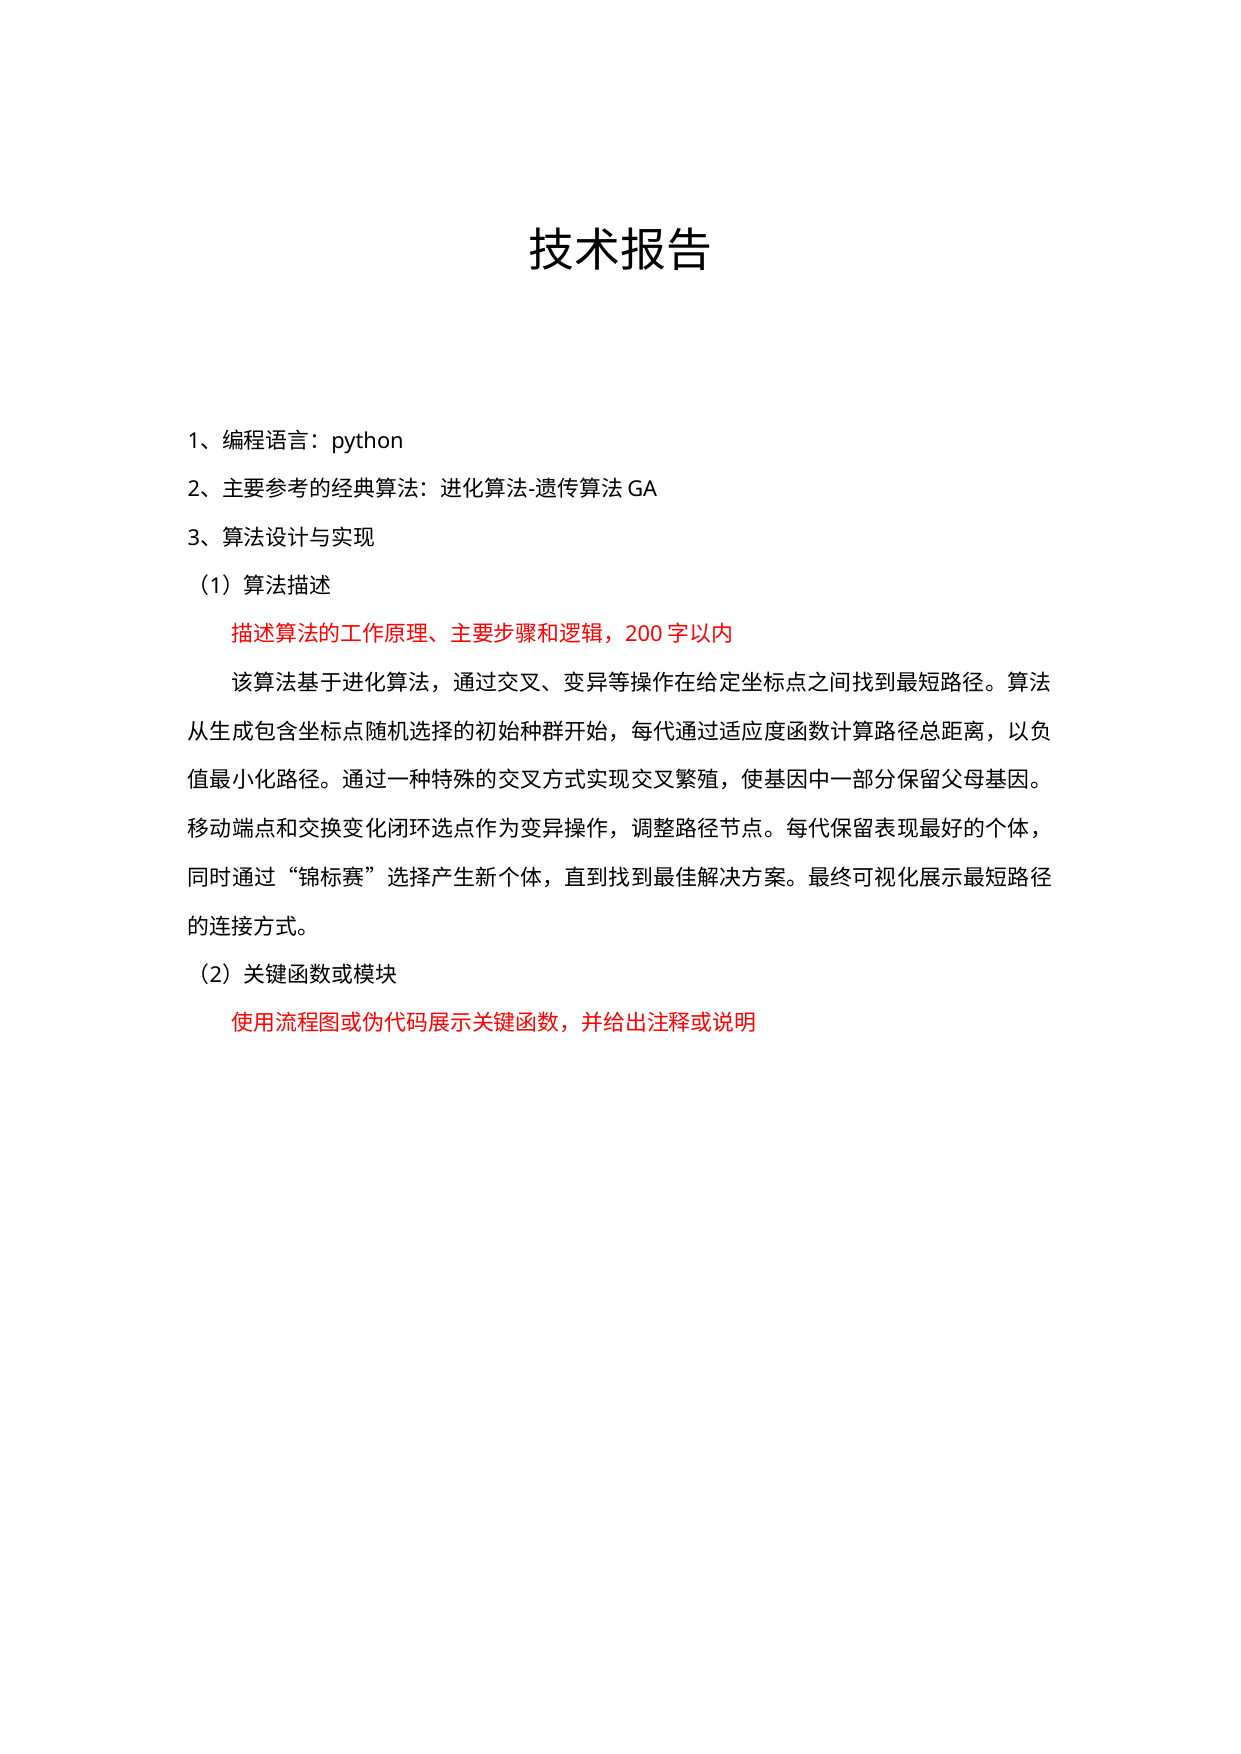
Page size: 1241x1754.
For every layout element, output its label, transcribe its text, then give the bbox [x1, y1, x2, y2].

text 2、主要参考的经典算法：进化算法-遗传算法GA [187, 471, 1053, 504]
text 1、编程语言：python [187, 423, 1053, 455]
text 使用流程图或伪代码展示关键函数，并给出注释或说明 [187, 1005, 1053, 1037]
text 3、算法设计与实现 [187, 519, 1053, 552]
text （1）算法描述 [187, 568, 1053, 600]
text 该算法基于进化算法，通过交叉、变异等操作在给定坐标点之间找到最短路径。算法从生成包含坐标点随机选择的初始种群开始，每代通过适应度函数计算路径总距离，以负值最小化路径。通过一种特殊的交叉方式实现交叉繁殖，使基因中一部分保留父母基因。移动端点和交换变化闭环选点作为变异操作，调整路径节点。每代保留表现最好的个体，同时通过“锦标赛”选择产生新个体，直到找到最佳解决方案。最终可视化展示最短路径的连接方式。 [187, 664, 1053, 941]
text 描述算法的工作原理、主要步骤和逻辑，200字以内 [187, 616, 1053, 649]
text （2）关键函数或模块 [187, 957, 1053, 989]
subtitle 技术报告 [187, 197, 1053, 295]
